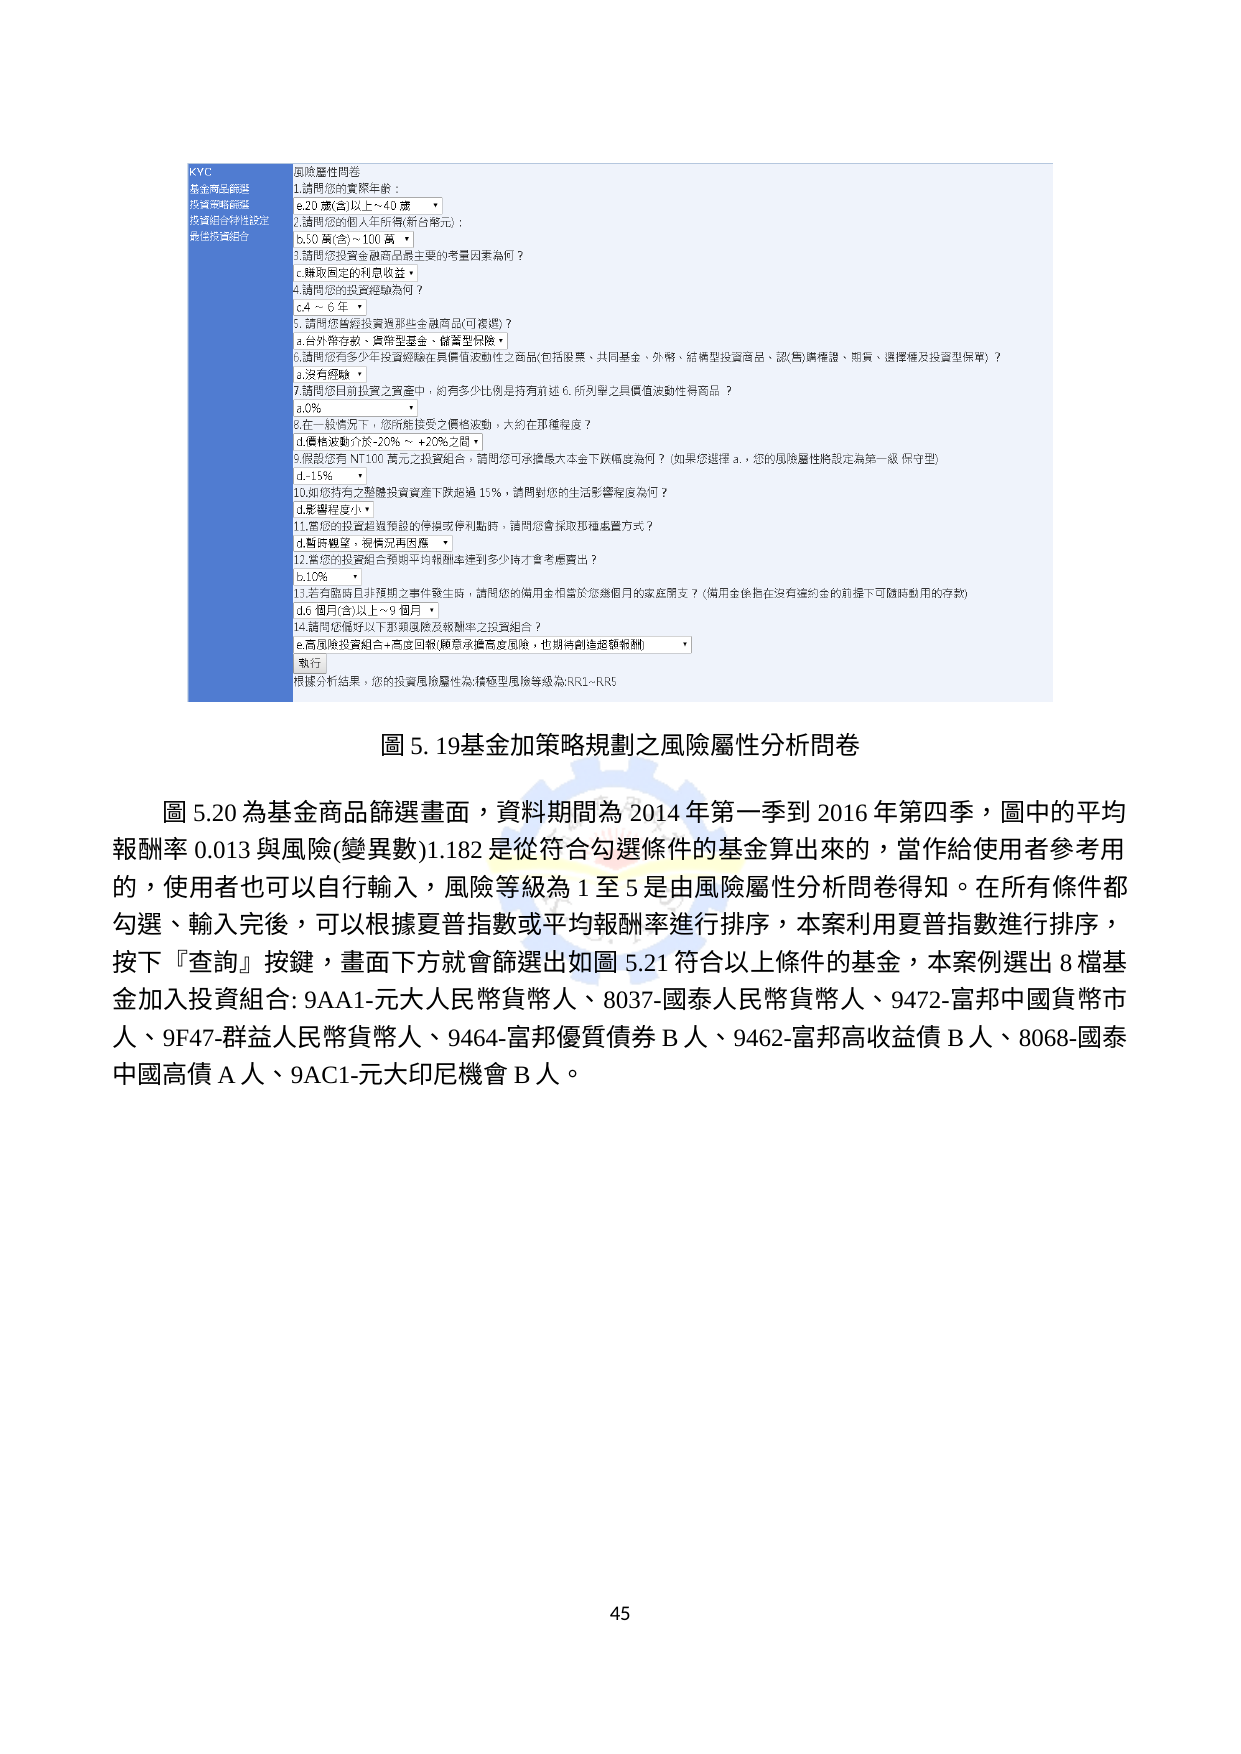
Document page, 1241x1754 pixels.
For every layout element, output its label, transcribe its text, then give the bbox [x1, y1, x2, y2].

picture [187, 162, 1053, 702]
text 圖5. 19基金加策略規劃之風險屬性分析問卷 [112, 725, 1128, 762]
text 圖5.20為基金商品篩選畫面，資料期間為2014年第一季到2016年第四季，圖中的平均報酬率0.013與風險(變異數)1.182是從符合勾選條件的基金算出來的，當作給使用者參考用的，使用者也可以自行輸入，風險等級為1至5是由風險屬性分析問卷得知。在所有條件都勾選、輸入完後，可以根據夏普指數或平均報酬率進行排序，本案利用夏普指數進行排序，按下『查詢』按鍵，畫面下方就會篩選出如圖5.21符合以上條件的基金，本案例選出8檔基金加入投資組合: 9AA1-元大人民幣貨幣人、8037-國泰人民幣貨幣人、9472-富邦中國貨幣市人、9F47-群益人民幣貨幣人、9464-富邦優質債券B人、9462-富邦高收益債B人、8068-國泰中國高債A人、9AC1-元大印尼機會B人。 [112, 792, 1128, 1092]
